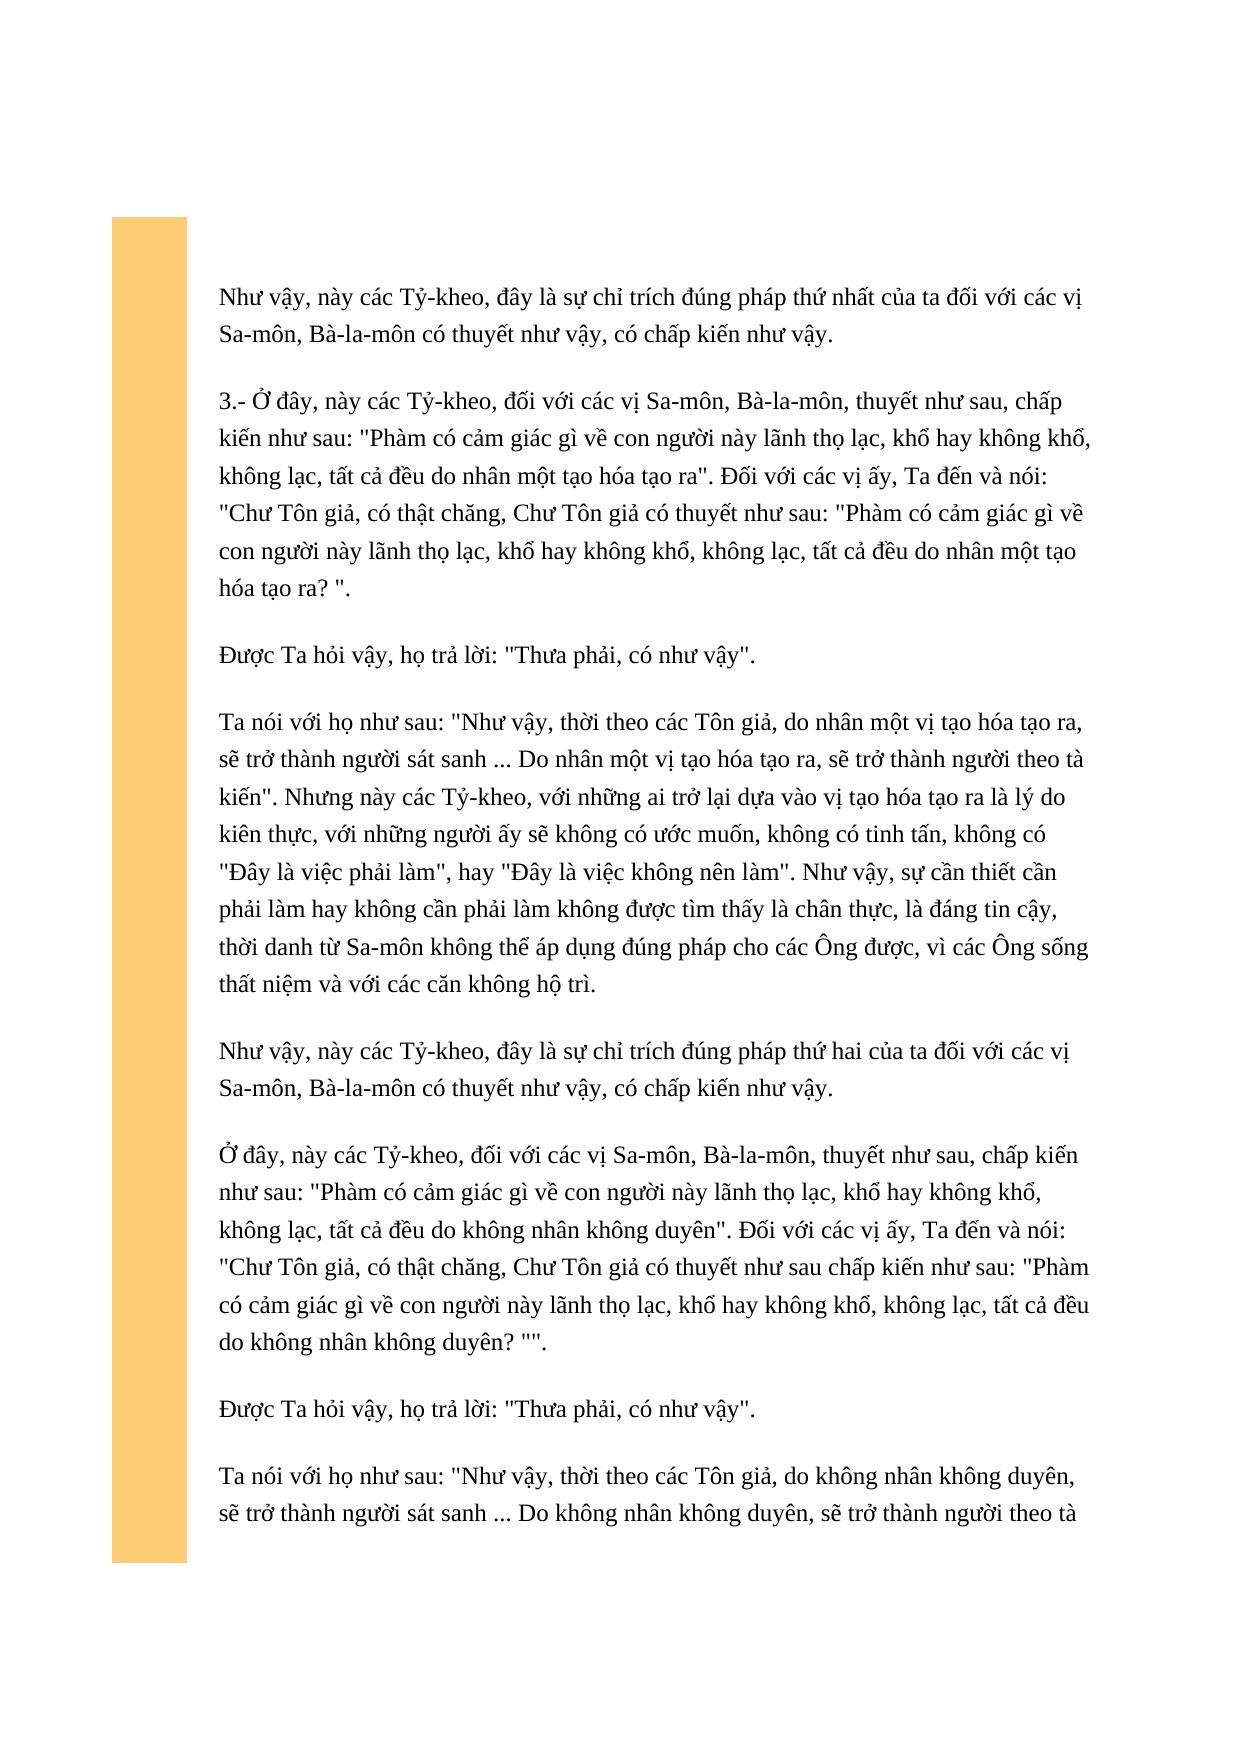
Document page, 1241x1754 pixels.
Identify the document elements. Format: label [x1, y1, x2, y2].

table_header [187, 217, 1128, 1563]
table_header [112, 217, 187, 1563]
